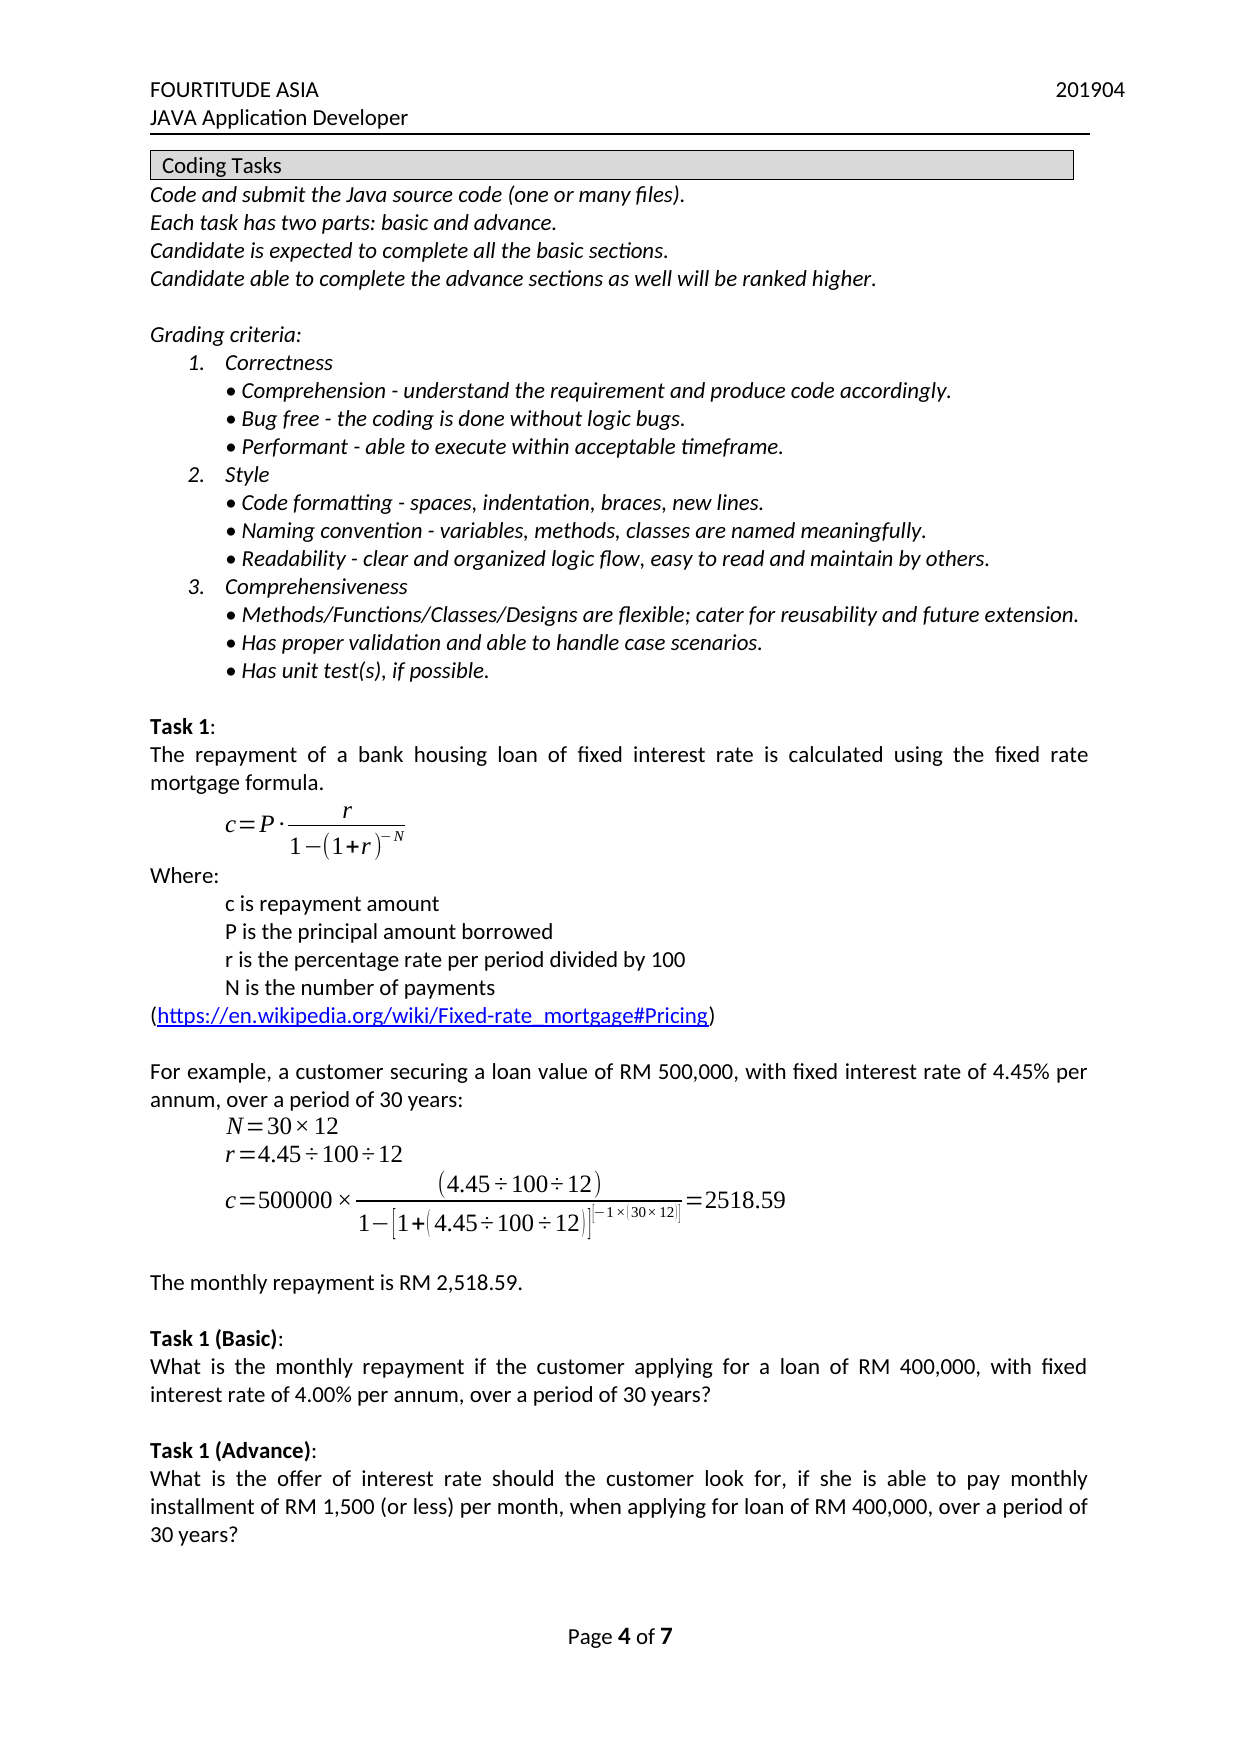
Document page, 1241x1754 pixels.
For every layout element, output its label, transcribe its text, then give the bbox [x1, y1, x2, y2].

text What is the offer of interest rate should the customer look for, if she is able to pay monthly installment of RM 1,500 (or less) per month, when applying for loan of RM 400,000, over a period of 30 years? [150, 1464, 1090, 1548]
text • Naming convention - variables, methods, classes are named meaningfully. [225, 516, 1090, 544]
list Correctness [187, 348, 1090, 376]
text For example, a customer securing a loan value of RM 500,000, with fixed interest rate of 4.45% per annum, over a period of 30 years: [150, 1057, 1090, 1113]
text • Methods/Functions/Classes/Designs are flexible; cater for reusability and future extension. [225, 600, 1090, 628]
list Comprehensiveness [187, 572, 1090, 600]
text • Performant - able to execute within acceptable timeframe. [225, 432, 1090, 460]
text c is repayment amount [150, 889, 1090, 917]
text (https://en.wikipedia.org/wiki/Fixed-rate_mortgage#Pricing) [150, 1001, 1090, 1029]
text • Code formatting - spaces, indentation, braces, new lines. [225, 488, 1090, 516]
text The monthly repayment is RM 2,518.59. [150, 1268, 1090, 1296]
text The repayment of a bank housing loan of fixed interest rate is calculated using the fixed rate mortgage formula. [150, 741, 1090, 797]
text Task 1: [150, 712, 1090, 741]
text Task 1 (Advance): [150, 1436, 1090, 1464]
text What is the monthly repayment if the customer applying for a loan of RM 400,000, with fixed interest rate of 4.00% per annum, over a period of 30 years? [150, 1352, 1090, 1408]
text • Has unit test(s), if possible. [225, 656, 1090, 684]
text Candidate is expected to complete all the basic sections. [150, 236, 1090, 264]
text Grading criteria: [150, 320, 1090, 348]
text N is the number of payments [150, 973, 1090, 1001]
text r is the percentage rate per period divided by 100 [150, 945, 1090, 973]
text Where: [150, 861, 1090, 889]
text P is the principal amount borrowed [150, 917, 1090, 945]
text Each task has two parts: basic and advance. [150, 208, 1090, 236]
text • Comprehension - understand the requirement and produce code accordingly. [225, 376, 1090, 404]
text • Readability - clear and organized logic flow, easy to read and maintain by others. [225, 544, 1090, 572]
text Code and submit the Java source code (one or many files). [150, 180, 1090, 208]
table_header Coding Tasks [151, 151, 1073, 179]
list Style [187, 460, 1090, 488]
text Candidate able to complete the advance sections as well will be ranked higher. [150, 264, 1090, 292]
text • Bug free - the coding is done without logic bugs. [225, 404, 1090, 432]
text • Has proper validation and able to handle case scenarios. [225, 628, 1090, 656]
text Task 1 (Basic): [150, 1324, 1090, 1352]
